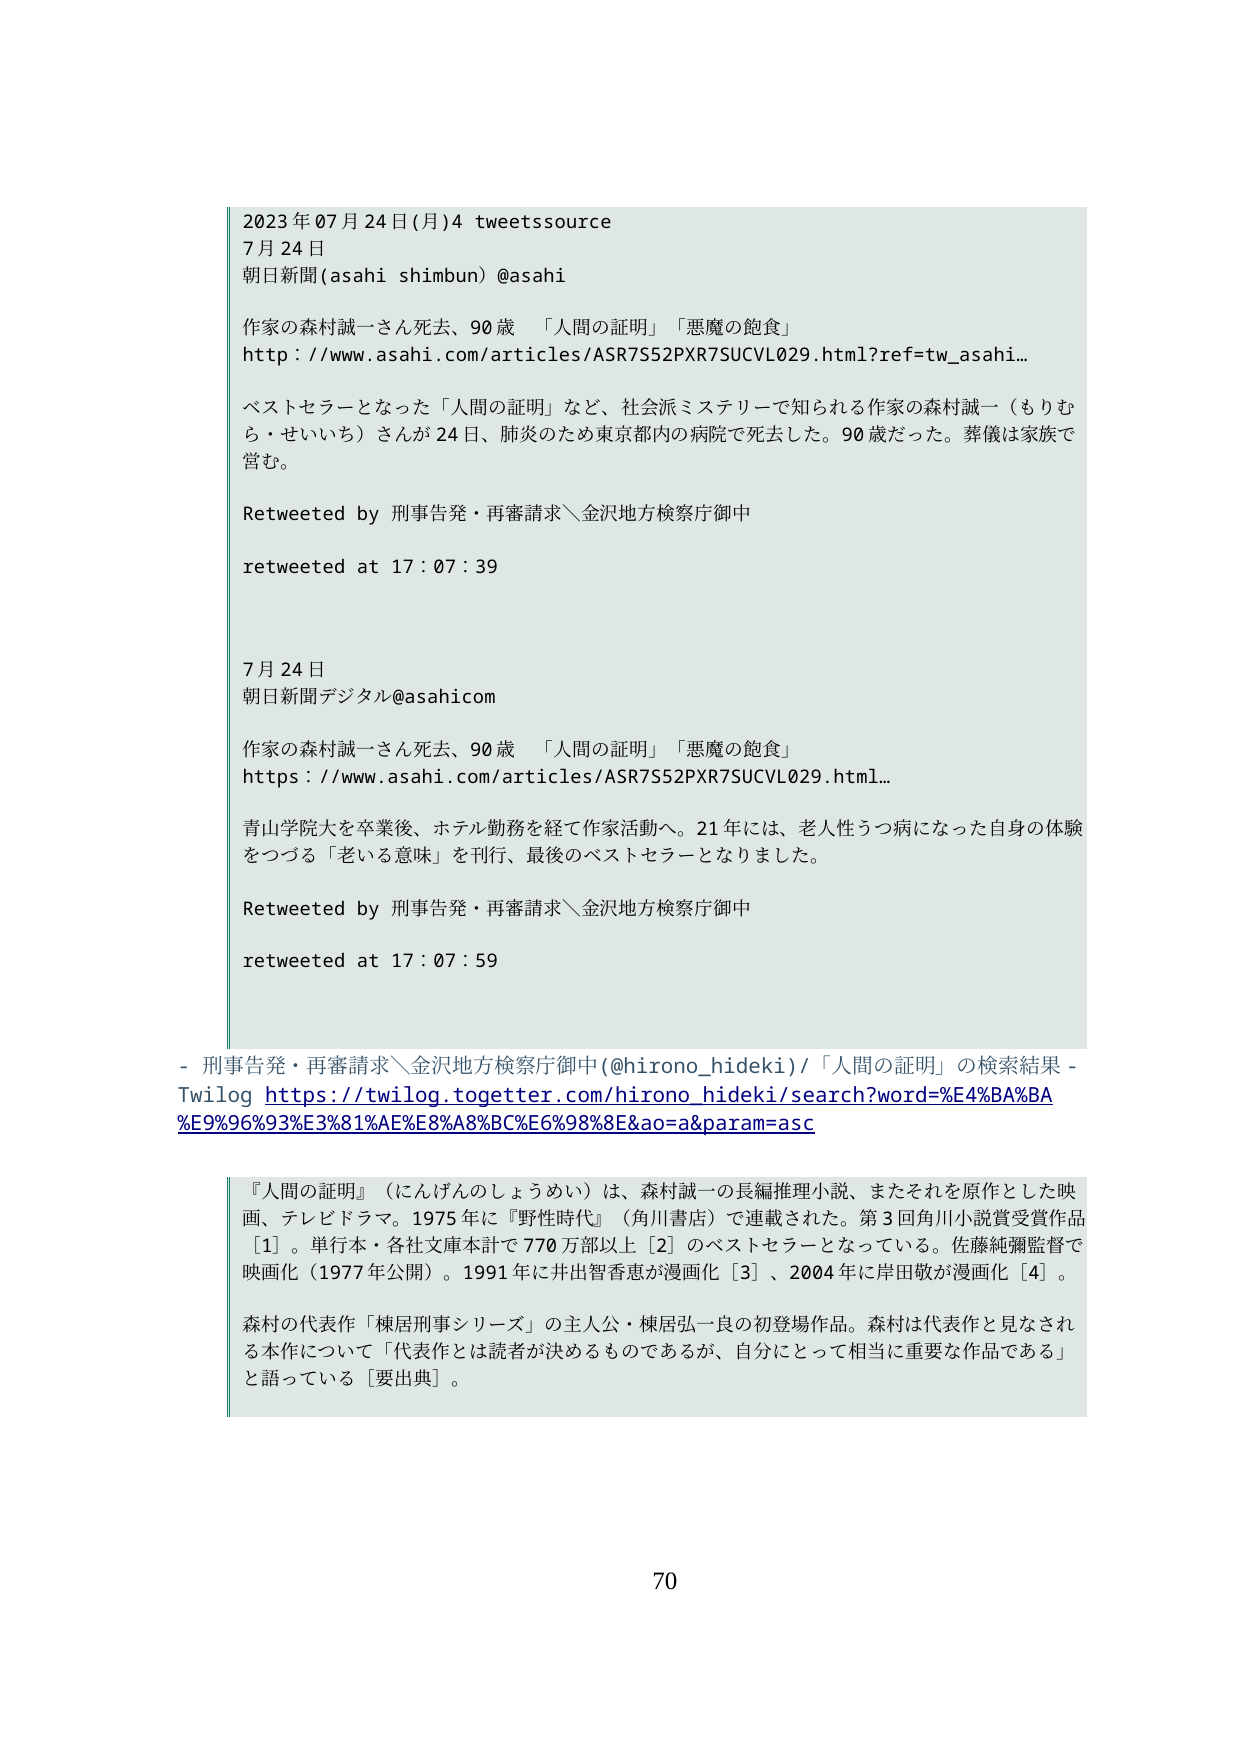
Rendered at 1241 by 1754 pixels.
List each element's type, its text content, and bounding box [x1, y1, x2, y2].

text 森村の代表作「棟居刑事シリーズ」の主人公・棟居弘一良の初登場作品。森村は代表作と見なされる本作について「代表作とは読者が決めるものであるが、自分にとって相当に重要な作品である」と語っている［要出典］。 [230, 1310, 1087, 1391]
text 7月24日 [230, 234, 1087, 261]
text 作家の森村誠一さん死去、90歳 「人間の証明」「悪魔の飽食」 [230, 734, 1087, 762]
text Retweeted by 刑事告発・再審請求＼金沢地方検察庁御中 [230, 499, 1087, 526]
text Retweeted by 刑事告発・再審請求＼金沢地方検察庁御中 [230, 893, 1087, 921]
text https：//www.asahi.com/articles/ASR7S52PXR7SUCVL029.html… [230, 762, 1087, 788]
text retweeted at 17：07：59 [230, 946, 1087, 973]
text 作家の森村誠一さん死去、90歳 「人間の証明」「悪魔の飽食」 http：//www.asahi.com/articles/ASR7S52PXR7SUCVL029.html?ref=tw_asahi… [230, 313, 1087, 367]
text retweeted at 17：07：39 [230, 552, 1087, 578]
text 青山学院大を卒業後、ホテル勤務を経て作家活動へ。21年には、老人性うつ病になった自身の体験をつづる「老いる意味」を刊行、最後のベストセラーとなりました。 [230, 814, 1087, 868]
text 朝日新聞(asahi shimbun）@asahi [230, 261, 1087, 288]
text - 刑事告発・再審請求＼金沢地方検察庁御中(@hirono_hideki)/「人間の証明」の検索結果 - Twilog https://twilog.togetter.com/hirono_hideki/search?word=%E4%BA%BA%E9%96%93%E3%81%AE%E8%A8%BC%E6%98%8E&ao=a&param=asc [177, 1049, 1152, 1137]
text 『人間の証明』（にんげんのしょうめい）は、森村誠一の長編推理小説、またそれを原作とした映画、テレビドラマ。1975年に『野性時代』（角川書店）で連載された。第3回角川小説賞受賞作品［1］。単行本・各社文庫本計で770万部以上［2］のベストセラーとなっている。佐藤純彌監督で映画化（1977年公開）。1991年に井出智香恵が漫画化［3］、2004年に岸田敬が漫画化［4］。 [230, 1177, 1087, 1285]
text 7月24日 [230, 655, 1087, 682]
text 朝日新聞デジタル@asahicom [230, 682, 1087, 709]
text ベストセラーとなった「人間の証明」など、社会派ミステリーで知られる作家の森村誠一（もりむら・せいいち）さんが24日、肺炎のため東京都内の病院で死去した。90歳だった。葬儀は家族で営む。 [230, 393, 1087, 473]
text 2023年07月24日(月)4 tweetssource [230, 207, 1087, 234]
